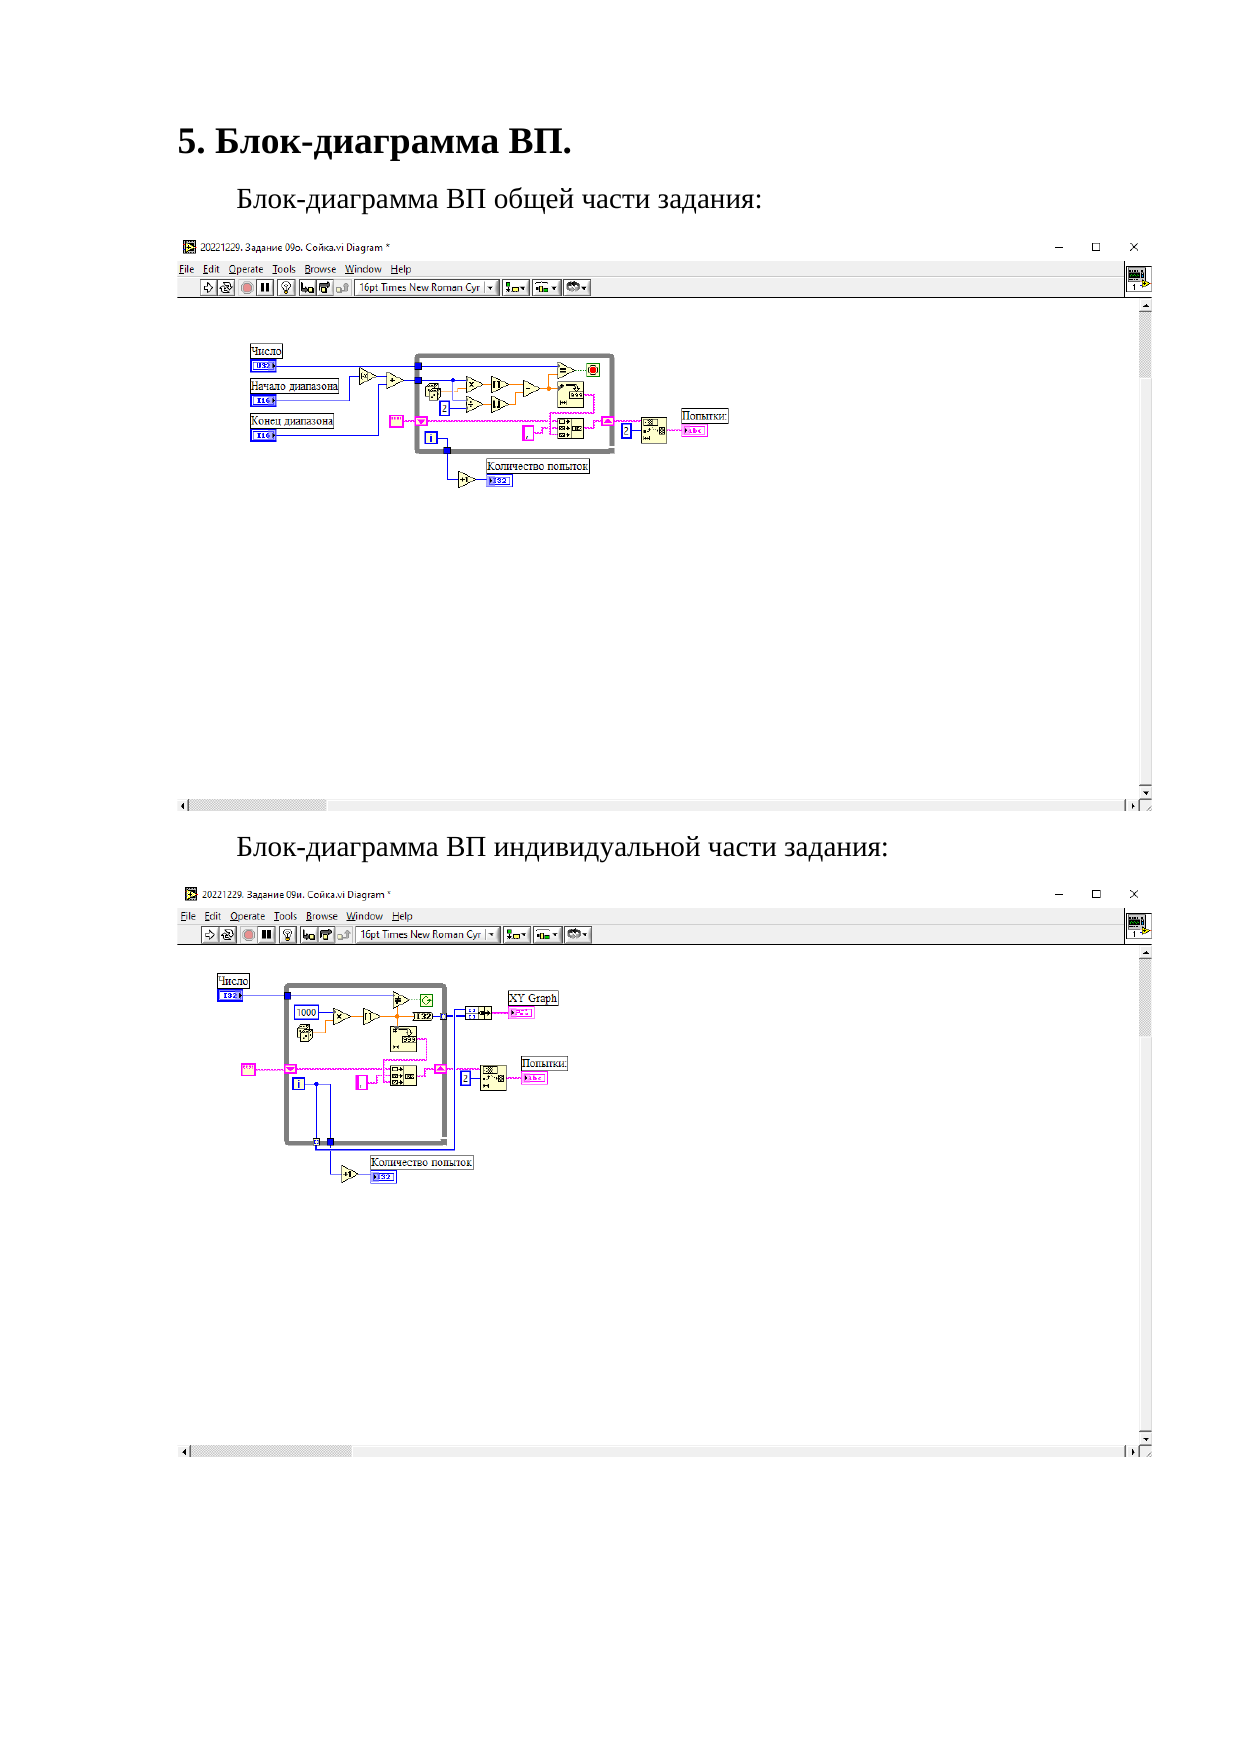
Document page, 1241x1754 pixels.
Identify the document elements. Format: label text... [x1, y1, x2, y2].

text Блок-диаграмма ВП индивидуальной части задания: [177, 829, 1152, 863]
text Блок-диаграмма ВП общей части задания: [177, 181, 1152, 215]
text 5. Блок-диаграмма ВП. [177, 118, 1152, 161]
picture [177, 234, 1152, 811]
picture [177, 882, 1152, 1457]
